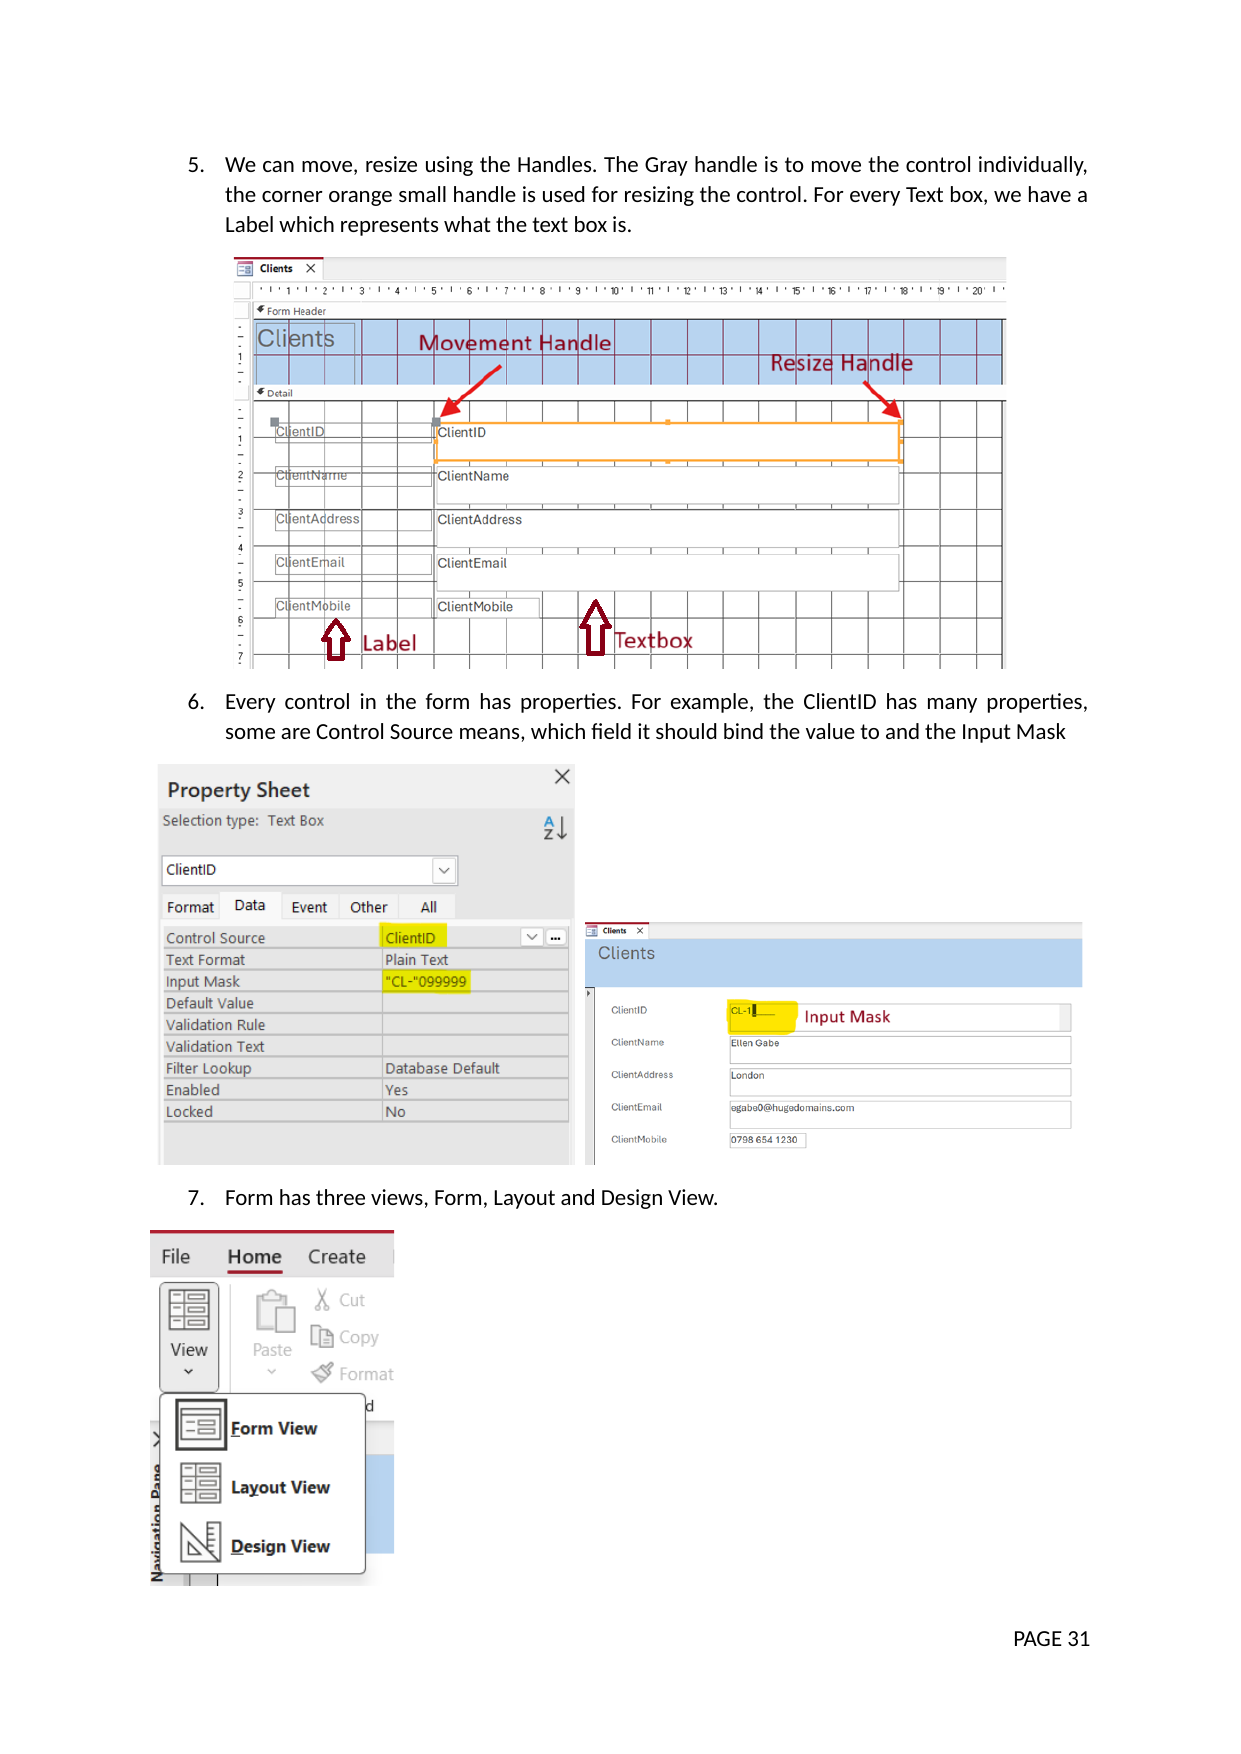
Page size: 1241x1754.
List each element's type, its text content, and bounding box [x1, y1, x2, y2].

list Form has three views, Form, Layout and Design View. [187, 1183, 1090, 1211]
list We can move, resize using the Handles. The Gray handle is to move the control individually, the corner orange small handle is used for resizing the control. For every Text box, we have a Label which represents what the text box is. [187, 150, 1090, 238]
picture [157, 764, 575, 1165]
picture [233, 257, 1007, 669]
picture [585, 920, 1083, 1165]
list Every control in the form has properties. For example, the ClientID has many properties, some are Control Source means, which field it should bind the value to and the Input Mask [187, 687, 1090, 746]
picture [150, 1230, 395, 1586]
